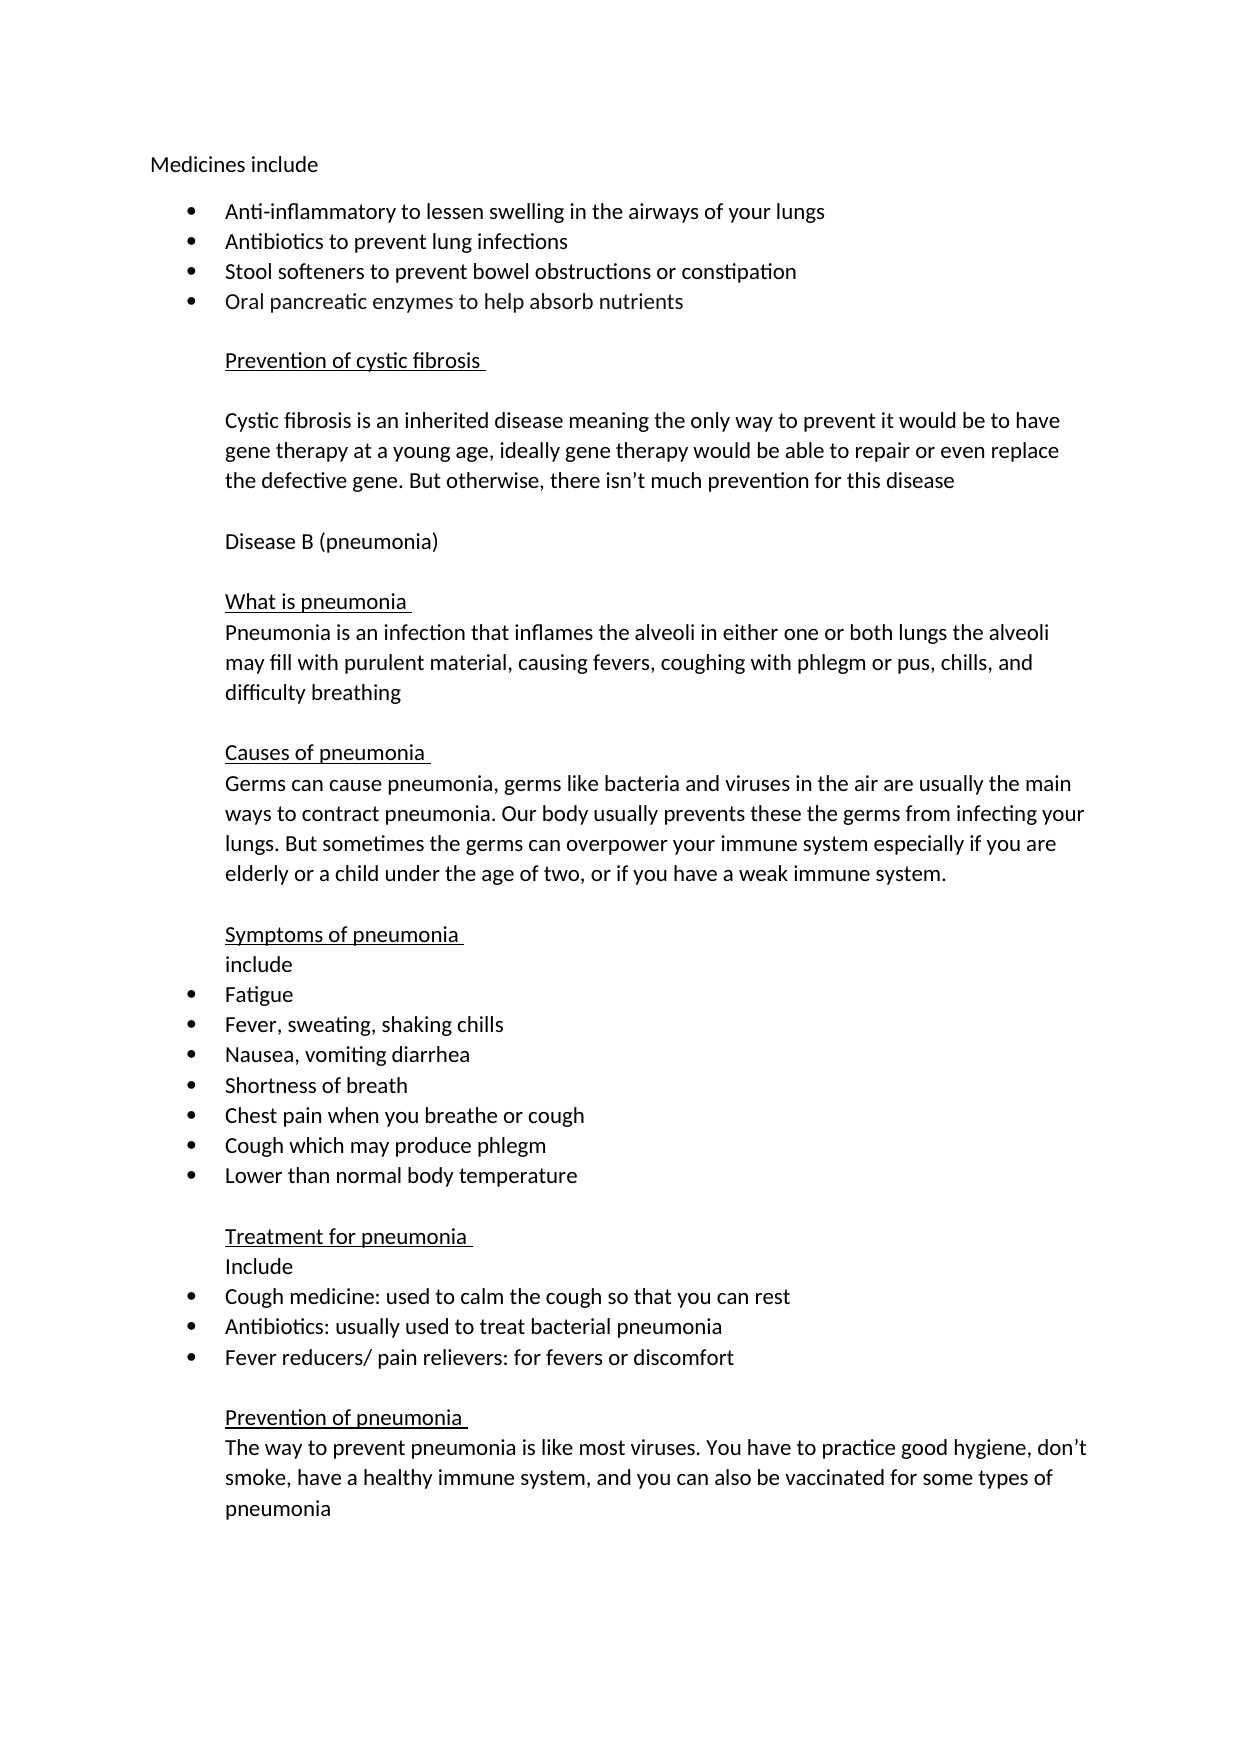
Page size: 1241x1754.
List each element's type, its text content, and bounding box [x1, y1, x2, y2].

list Germs can cause pneumonia, germs like bacteria and viruses in the air are usually the main ways to contract pneumonia. Our body usually prevents these the germs from infecting your lungs. But sometimes the germs can overpower your immune system especially if you are elderly or a child under the age of two, or if you have a weak immune system. [225, 769, 1090, 887]
list Oral pancreatic enzymes to help absorb nutrients [187, 287, 1090, 316]
list Fatigue [187, 980, 1090, 1008]
list Anti-inflammatory to lessen swelling in the airways of your lungs [187, 197, 1090, 225]
list Fever, sweating, shaking chills [187, 1010, 1090, 1038]
list Causes of pneumonia [225, 738, 1090, 766]
list Fever reducers/ pain relievers: for fevers or discomfort [187, 1343, 1090, 1371]
list Antibiotics: usually used to treat bacterial pneumonia [187, 1312, 1090, 1340]
list Cough medicine: used to calm the cough so that you can rest [187, 1282, 1090, 1310]
list Nausea, vomiting diarrhea [187, 1041, 1090, 1068]
list Cystic fibrosis is an inherited disease meaning the only way to prevent it would be to have gene therapy at a young age, ideally gene therapy would be able to repair or even replace the defective gene. But otherwise, there isn’t much prevention for this disease [225, 406, 1090, 494]
list Prevention of cystic fibrosis [225, 346, 1090, 374]
list The way to prevent pneumonia is like most viruses. You have to practice good hygiene, don’t smoke, have a healthy immune system, and you can also be vaccinated for some types of pneumonia [225, 1433, 1090, 1522]
list Symptoms of pneumonia [225, 920, 1090, 948]
list Disease B (pneumonia) [225, 527, 1090, 555]
list Shortness of breath [187, 1071, 1090, 1099]
list Antibiotics to prevent lung infections [187, 227, 1090, 255]
list Chest pain when you breathe or cough [187, 1101, 1090, 1129]
list Cough which may produce phlegm [187, 1131, 1090, 1159]
list Lower than normal body temperature [187, 1161, 1090, 1189]
list Prevention of pneumonia [225, 1403, 1090, 1431]
list What is pneumonia [225, 587, 1090, 615]
list Include [225, 1252, 1090, 1280]
list Treatment for pneumonia [225, 1222, 1090, 1250]
text Medicines include [150, 150, 1090, 178]
list include [225, 950, 1090, 978]
list Stool softeners to prevent bowel obstructions or constipation [187, 257, 1090, 285]
list Pneumonia is an infection that inflames the alveoli in either one or both lungs the alveoli may fill with purulent material, causing fevers, coughing with phlegm or pus, chills, and difficulty breathing [225, 618, 1090, 706]
